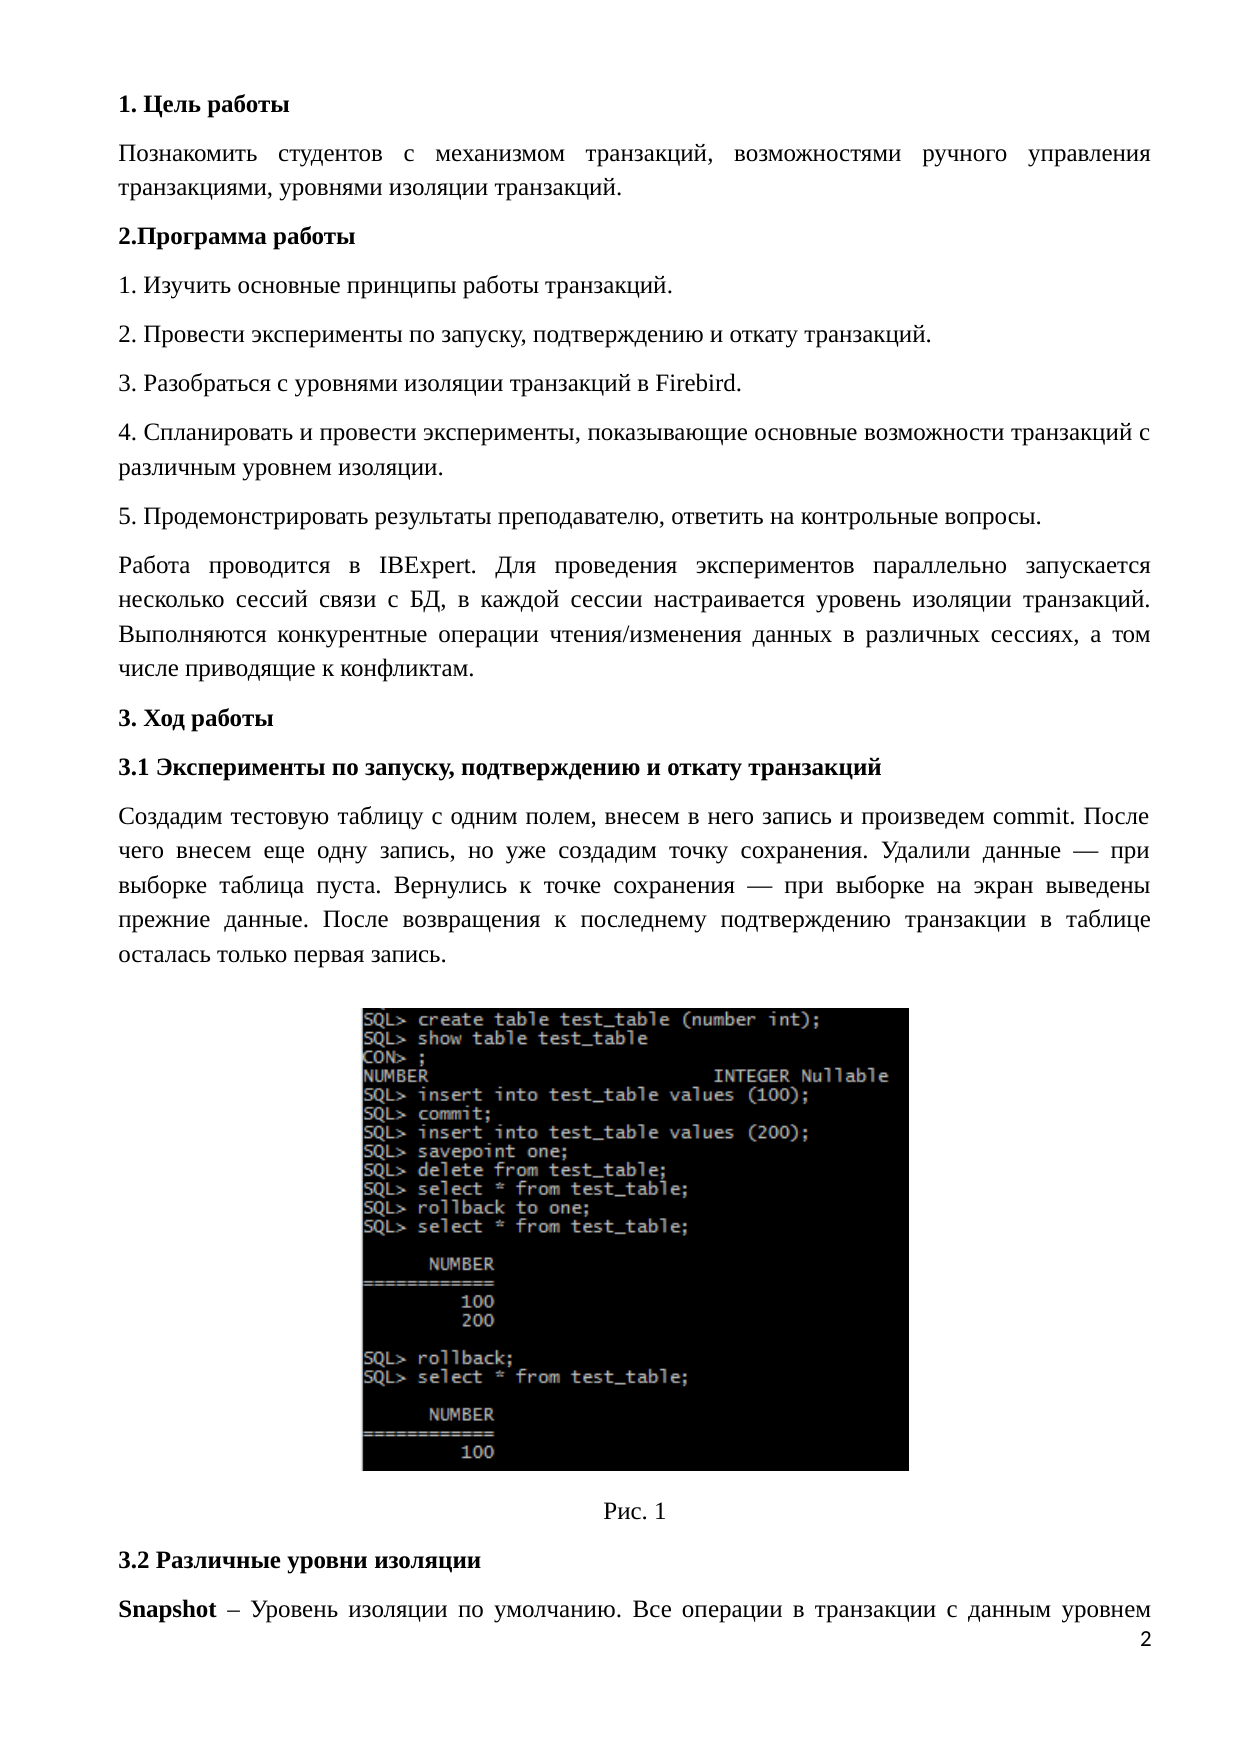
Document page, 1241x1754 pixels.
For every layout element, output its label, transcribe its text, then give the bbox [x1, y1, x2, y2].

text 3.2 Различные уровни изоляции [118, 1546, 1152, 1574]
text 1. Цель работы [118, 89, 1152, 117]
text 2. Провести эксперименты по запуску, подтверждению и откату транзакций. [118, 319, 1152, 348]
text 3.1 Эксперименты по запуску, подтверждению и откату транзакций [118, 752, 1152, 780]
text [118, 1594, 1152, 1623]
text 1. Изучить основные принципы работы транзакций. [118, 270, 1152, 299]
text 4. Спланировать и провести эксперименты, показывающие основные возможности транзакций с различным уровнем изоляции. [118, 417, 1152, 481]
text 5. Продемонстрировать результаты преподавателю, ответить на контрольные вопросы. [118, 501, 1152, 530]
picture [360, 1008, 909, 1471]
text 2.Программа работы [118, 221, 1152, 250]
text Создадим тестовую таблицу с одним полем, внесем в него запись и произведем commit. После чего внесем еще одну запись, но уже создадим точку сохранения. Удалили данные — при выборке таблица пуста. Вернулись к точке сохранения — при выборке на экран выведены прежние данные. После возвращения к последнему подтверждению транзакции в таблице осталась только первая запись. [118, 801, 1152, 967]
text Познакомить студентов с механизмом транзакций, возможностями ручного управления транзакциями, уровнями изоляции транзакций. [118, 138, 1152, 201]
text Работа проводится в IBExpert. Для проведения экспериментов параллельно запускается несколько сессий связи с БД, в каждой сессии настраивается уровень изоляции транзакций. Выполняются конкурентные операции чтения/изменения данных в различных сессиях, а том числе приводящие к конфликтам. [118, 550, 1152, 682]
text 3. Ход работы [118, 703, 1152, 731]
text 3. Разобраться с уровнями изоляции транзакций в Firebird. [118, 368, 1152, 397]
